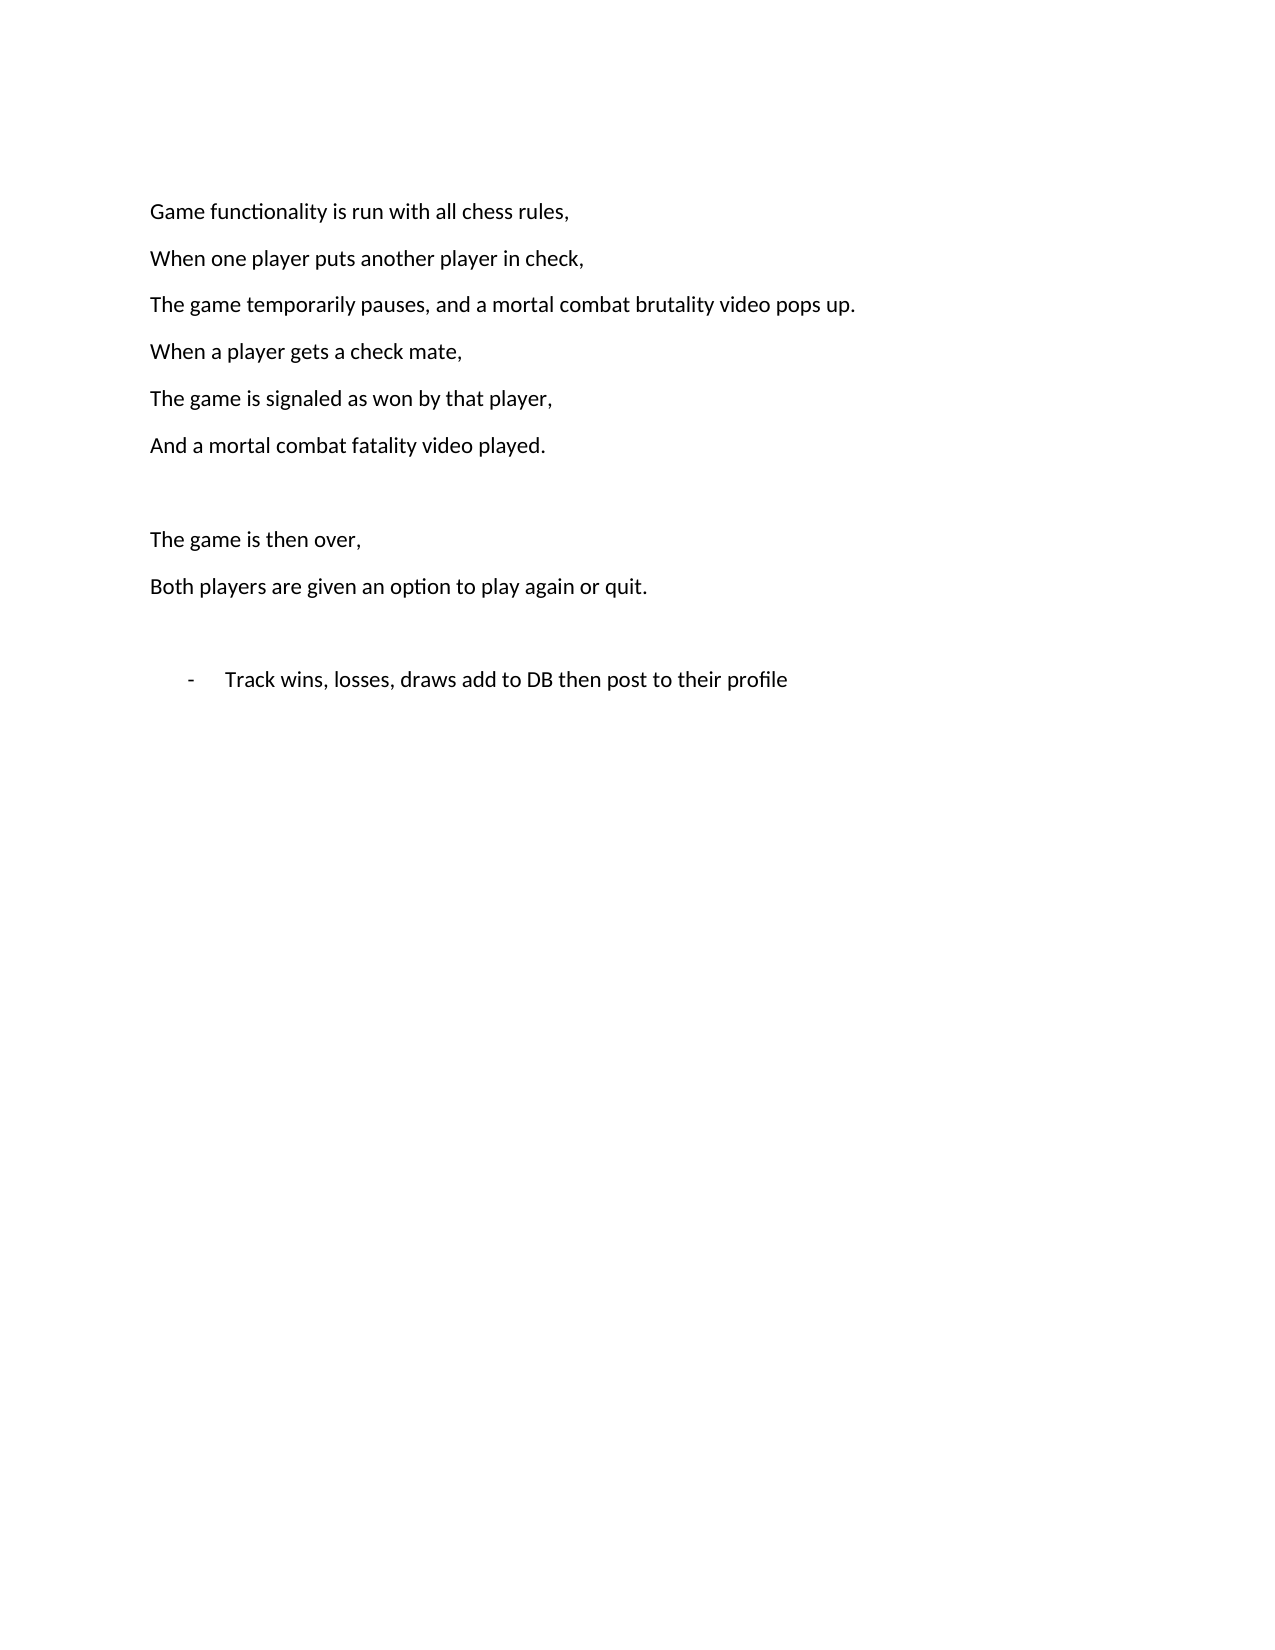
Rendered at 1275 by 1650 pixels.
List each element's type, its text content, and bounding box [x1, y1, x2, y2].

text When one player puts another player in check, [150, 244, 1125, 272]
text The game is signaled as won by that player, [150, 384, 1125, 412]
text The game temporarily pauses, and a mortal combat brutality video pops up. [150, 291, 1125, 319]
text Game functionality is run with all chess rules, [150, 197, 1125, 225]
text And a mortal combat fatality video played. [150, 431, 1125, 459]
text Both players are given an option to play again or quit. [150, 572, 1125, 600]
text When a player gets a check mate, [150, 337, 1125, 366]
text The game is then over, [150, 525, 1125, 553]
list Track wins, losses, draws add to DB then post to their profile [187, 666, 1125, 694]
